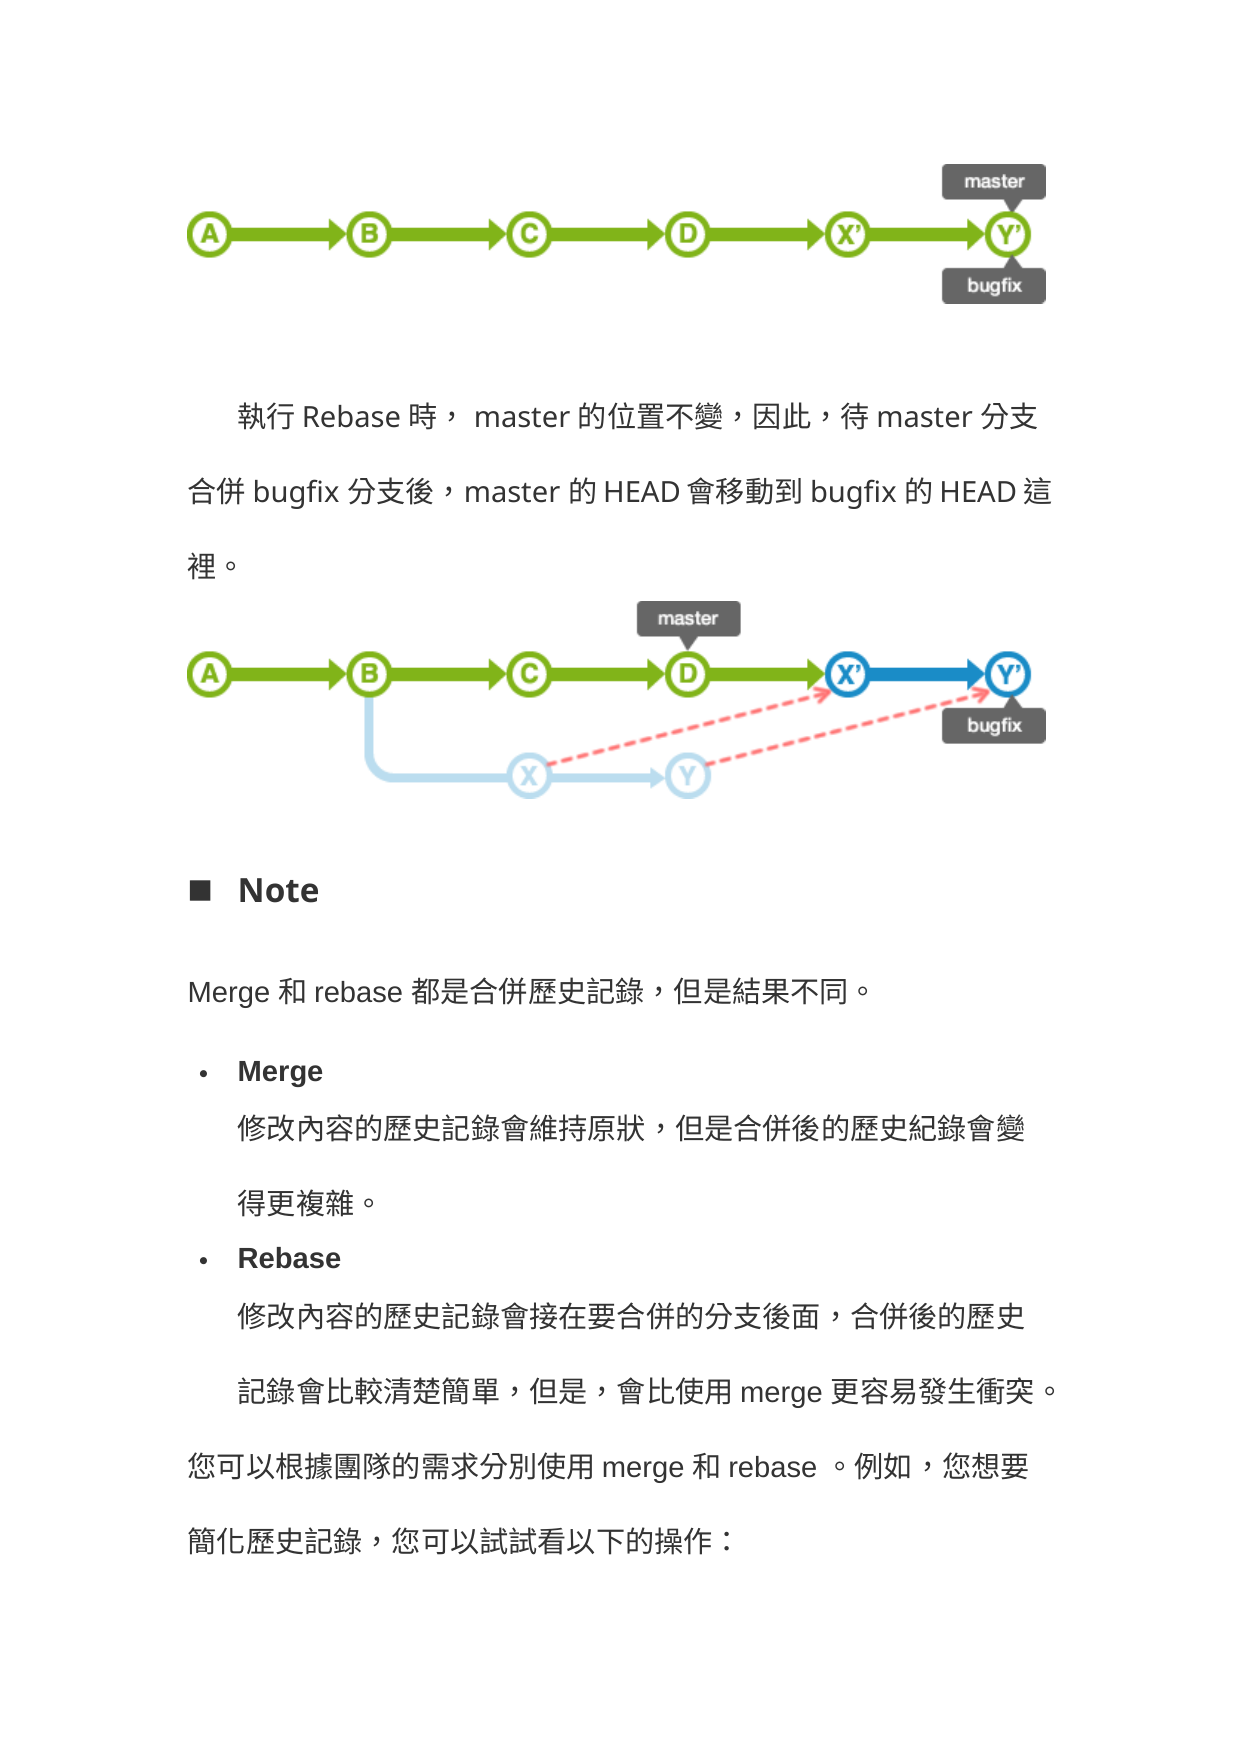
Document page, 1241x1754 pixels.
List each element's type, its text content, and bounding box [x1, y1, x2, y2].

text Merge 和 rebase 都是合併歷史記錄，但是結果不同。 [187, 952, 1053, 1027]
text 您可以根據團隊的需求分別使用merge 和 rebase 。例如，您想要簡化歷史記錄，您可以試試看以下的操作： [187, 1427, 1053, 1577]
list Rebase 修改內容的歷史記錄會接在要合併的分支後面，合併後的歷史記錄會比較清楚簡單，但是，會比使用 merge 更容易發生衝突。 [200, 1239, 1053, 1427]
picture [187, 601, 1046, 799]
picture [187, 164, 1046, 304]
list Note [187, 852, 1053, 927]
list Merge 修改內容的歷史記錄會維持原狀，但是合併後的歷史紀錄會變得更複雜。 [200, 1052, 1053, 1239]
